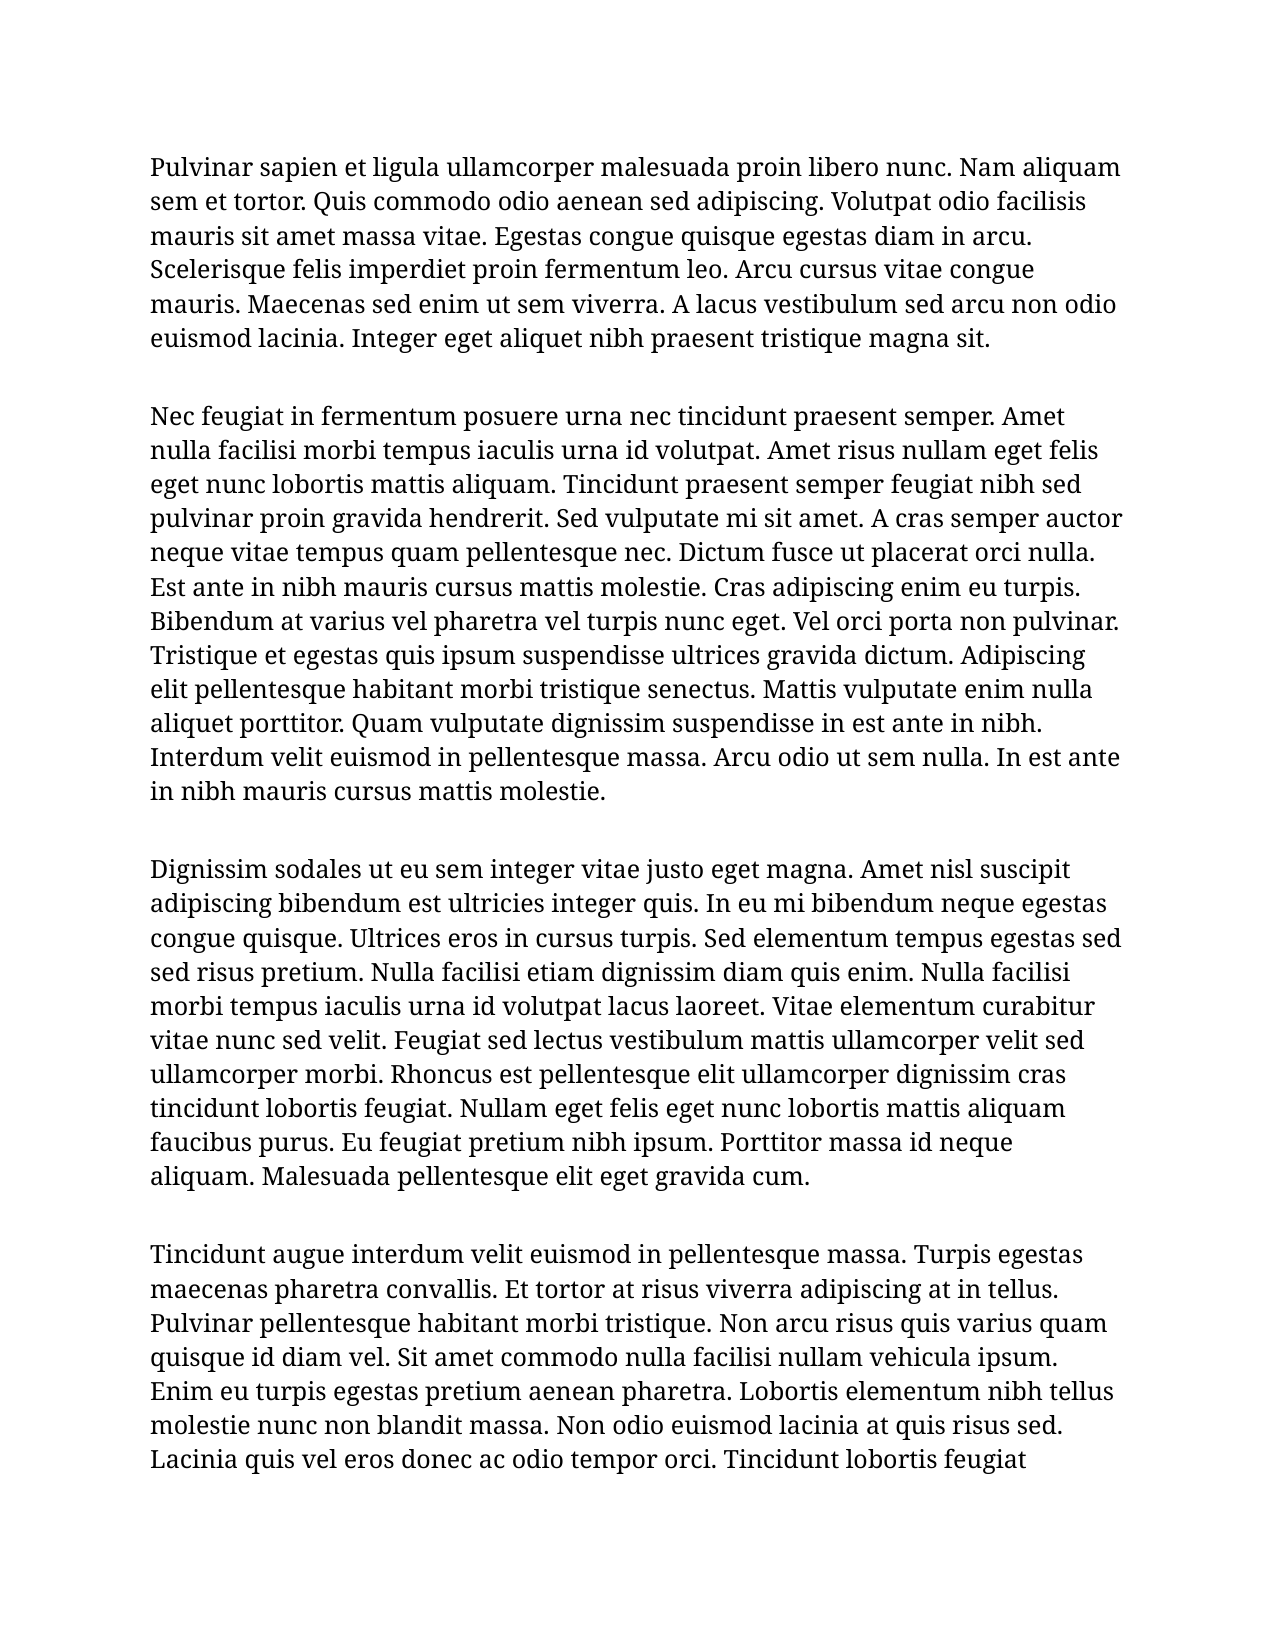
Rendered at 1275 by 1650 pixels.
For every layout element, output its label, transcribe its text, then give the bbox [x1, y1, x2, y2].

text Pulvinar sapien et ligula ullamcorper malesuada proin libero nunc. Nam aliquam sem et tortor. Quis commodo odio aenean sed adipiscing. Volutpat odio facilisis mauris sit amet massa vitae. Egestas congue quisque egestas diam in arcu. Scelerisque felis imperdiet proin fermentum leo. Arcu cursus vitae congue mauris. Maecenas sed enim ut sem viverra. A lacus vestibulum sed arcu non odio euismod lacinia. Integer eget aliquet nibh praesent tristique magna sit. [150, 671, 1125, 876]
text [150, 1373, 1125, 1476]
text Amet consectetur adipiscing elit duis tristique sollicitudin nibh sit. Vitae elementum curabitur vitae nunc sed velit dignissim sodales. Accumsan tortor posuere ac ut consequat semper viverra. Diam donec adipiscing tristique risus nec feugiat in fermentum posuere. Varius duis at consectetur lorem donec massa sapien faucibus. Tortor id aliquet lectus proin nibh nisl. Ipsum faucibus vitae aliquet nec ullamcorper sit amet. Nunc sed id semper risus in hendrerit gravida. In hendrerit gravida rutrum quisque non tellus. Suspendisse sed nisi lacus sed viverra. In est ante in nibh mauris. Vulputate eu scelerisque felis imperdiet. Fringilla phasellus faucibus scelerisque eleifend donec pretium vulputate sapien nec. Id aliquet lectus proin nibh nisl condimentum id venenatis a. Malesuada fames ac turpis egestas sed tempus urna et. In ante metus dictum at tempor commodo. Tincidunt arcu non sodales neque. Nisl rhoncus mattis rhoncus urna neque viverra justo. Amet venenatis urna cursus eget. Sit amet volutpat consequat mauris. [150, 150, 1125, 627]
text Nec feugiat in fermentum posuere urna nec tincidunt praesent semper. Amet nulla facilisi morbi tempus iaculis urna id volutpat. Amet risus nullam eget felis eget nunc lobortis mattis aliquam. Tincidunt praesent semper feugiat nibh sed pulvinar proin gravida hendrerit. Sed vulputate mi sit amet. A cras semper auctor neque vitae tempus quam pellentesque nec. Dictum fusce ut placerat orci nulla. Est ante in nibh mauris cursus mattis molestie. Cras adipiscing enim eu turpis. Bibendum at varius vel pharetra vel turpis nunc eget. Vel orci porta non pulvinar. Tristique et egestas quis ipsum suspendisse ultrices gravida dictum. Adipiscing elit pellentesque habitant morbi tristique senectus. Mattis vulputate enim nulla aliquet porttitor. Quam vulputate dignissim suspendisse in est ante in nibh. Interdum velit euismod in pellentesque massa. Arcu odio ut sem nulla. In est ante in nibh mauris cursus mattis molestie. [150, 920, 1125, 1329]
